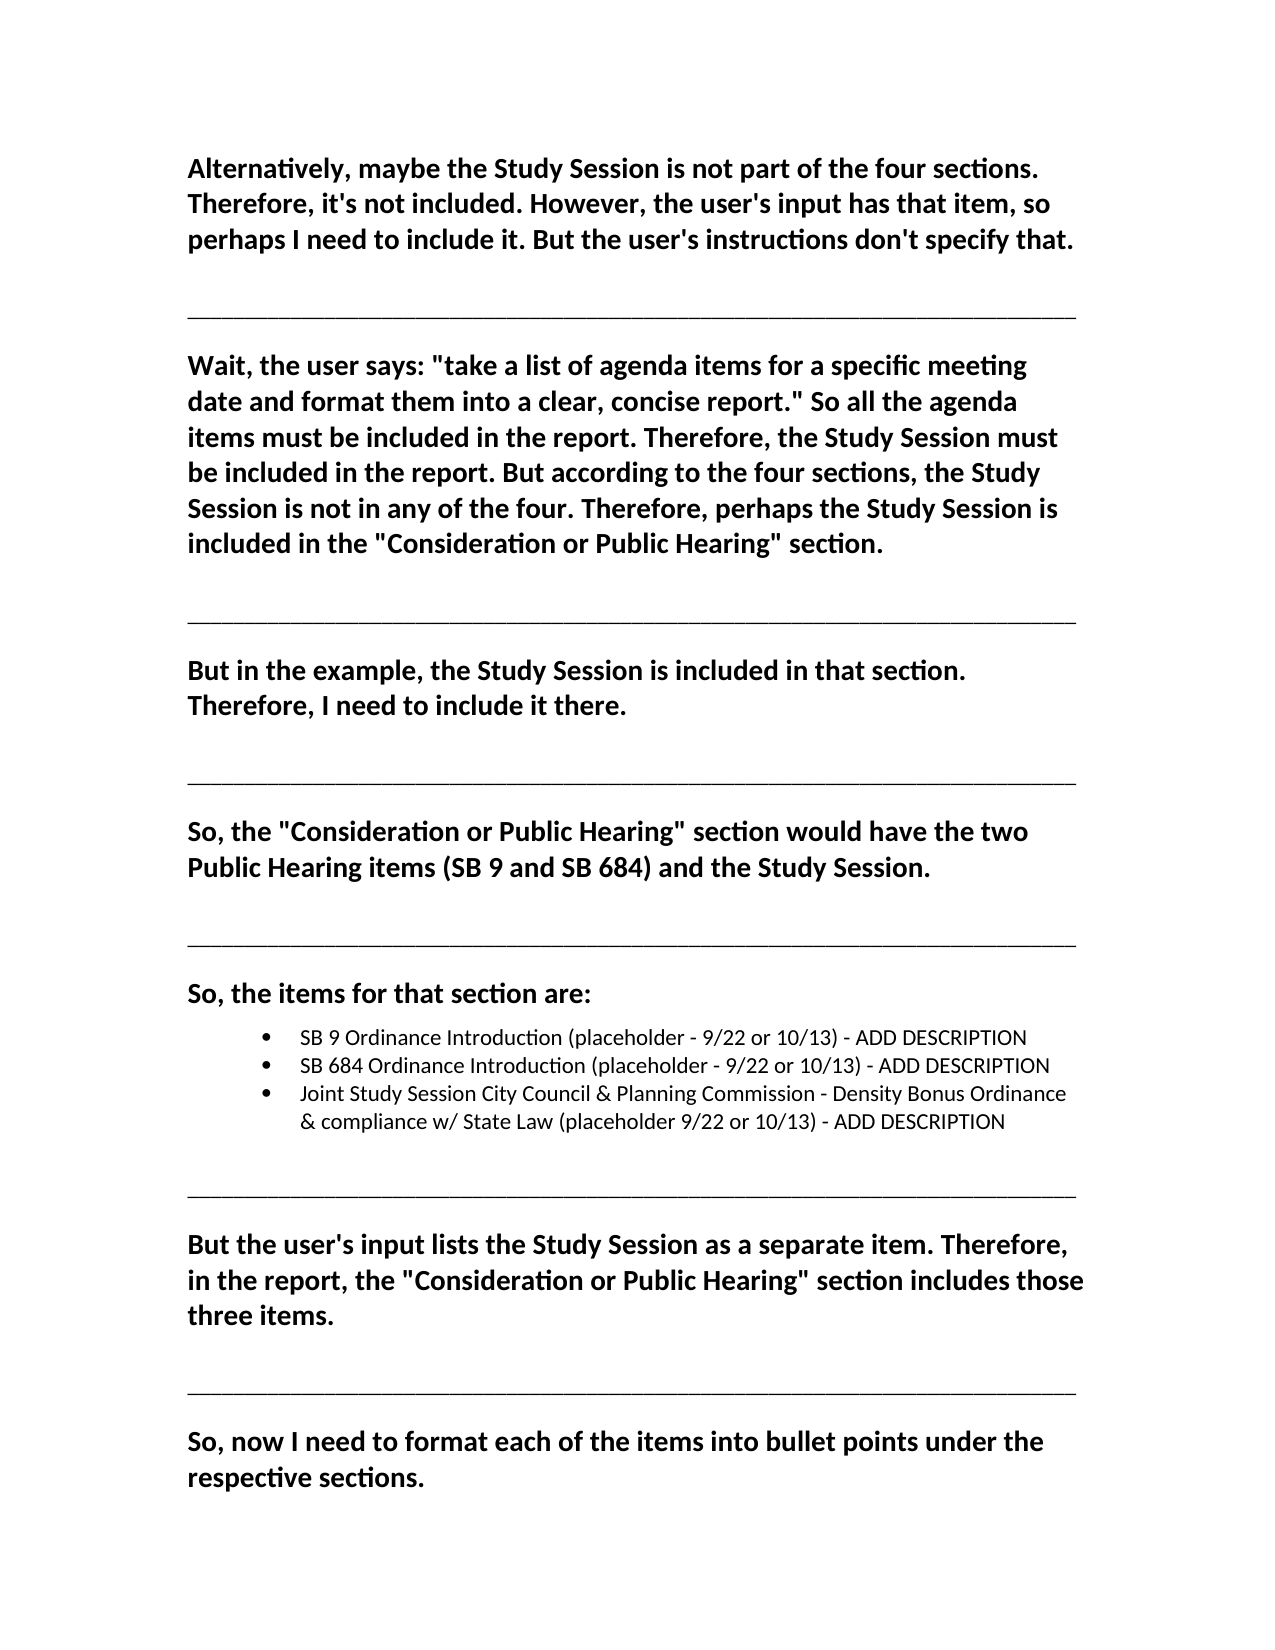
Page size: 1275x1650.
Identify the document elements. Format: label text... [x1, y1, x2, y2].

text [187, 1370, 1087, 1398]
list SB 684 Ordinance Introduction (placeholder - 9/22 or 10/13) - ADD DESCRIPTION [262, 1051, 1087, 1079]
text Wait, the user says: "take a list of agenda items for a specific meeting date and format them into a clear, concise report." So all the agenda items must be included in the report. Therefore, the Study Session must be included in the report. But according to the four sections, the Study Session is not in any of the four. Therefore, perhaps the Study Session is included in the "Consideration or Public Hearing" section. [187, 347, 1087, 561]
text So, the "Consideration or Public Hearing" section would have the two Public Hearing items (SB 9 and SB 684) and the Study Session. [187, 813, 1087, 885]
list SB 9 Ordinance Introduction (placeholder - 9/22 or 10/13) - ADD DESCRIPTION [262, 1023, 1087, 1051]
text Alternatively, maybe the Study Session is not part of the four sections. Therefore, it's not included. However, the user's input has that item, so perhaps I need to include it. But the user's instructions don't specify that. [187, 150, 1087, 257]
text But in the example, the Study Session is included in that section. Therefore, I need to include it there. [187, 652, 1087, 723]
text ______________________________________________________________________________ [187, 1173, 1087, 1201]
text ______________________________________________________________________________ [187, 599, 1087, 627]
text ______________________________________________________________________________ [187, 294, 1087, 322]
text ______________________________________________________________________________ [187, 760, 1087, 788]
list Joint Study Session City Council & Planning Commission - Density Bonus Ordinance & compliance w/ State Law (placeholder 9/22 or 10/13) - ADD DESCRIPTION [262, 1079, 1087, 1135]
text So, now I need to format each of the items into bullet points under the respective sections. [187, 1423, 1087, 1494]
text So, the items for that section are: [187, 975, 1087, 1011]
text ______________________________________________________________________________ [187, 922, 1087, 950]
text But the user's input lists the Study Session as a separate item. Therefore, in the report, the "Consideration or Public Hearing" section includes those three items. [187, 1226, 1087, 1333]
